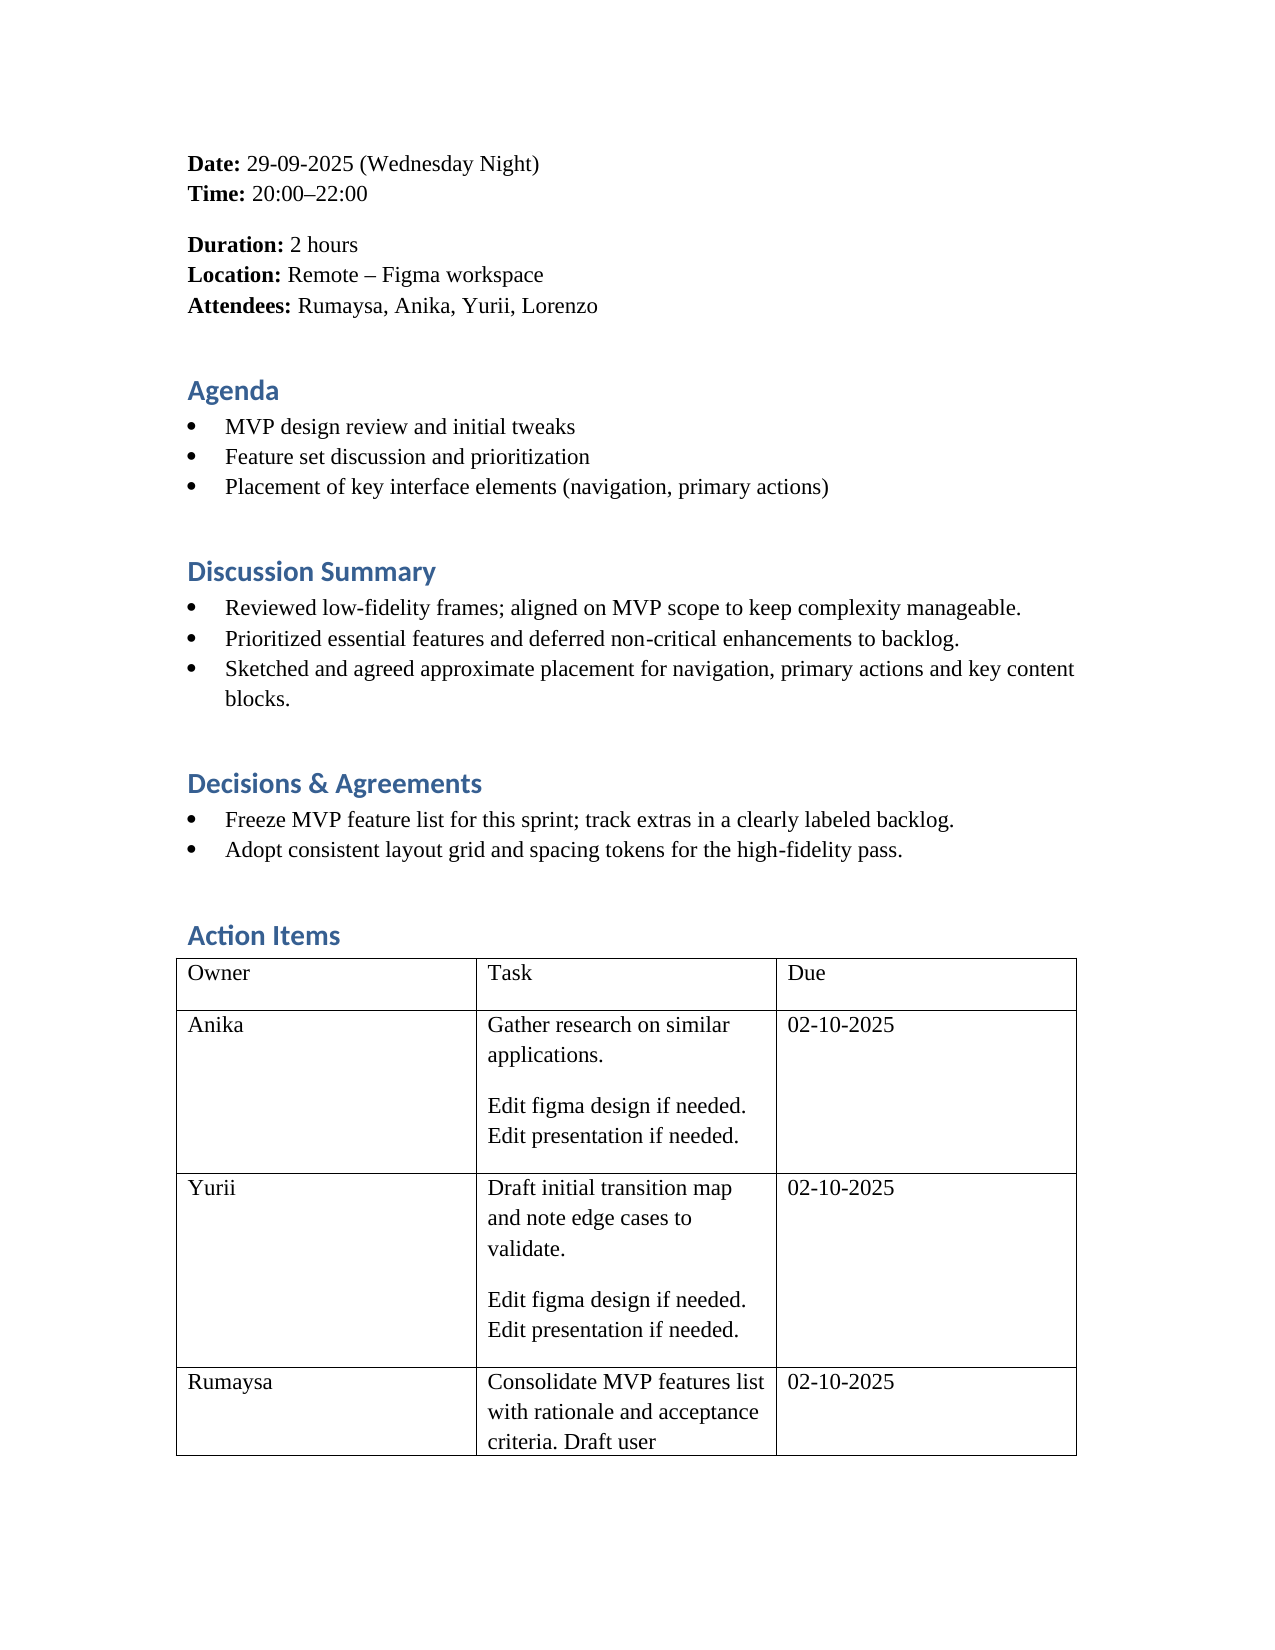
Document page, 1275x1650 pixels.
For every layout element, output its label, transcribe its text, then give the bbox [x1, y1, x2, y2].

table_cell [477, 1368, 776, 1455]
table_header Owner [177, 959, 476, 1009]
text Date: 29-09-2025 (Wednesday Night) Time: 20:00–22:00 [187, 150, 1087, 207]
subtitle Decisions & Agreements [187, 765, 1087, 801]
list MVP design review and initial tweaks [187, 413, 1087, 439]
table_cell Anika [177, 1011, 476, 1173]
table_cell Draft initial transition map and note edge cases to validate. Edit figma design if needed. Edit presentation if needed. [477, 1174, 776, 1367]
list Adopt consistent layout grid and spacing tokens for the high‑fidelity pass. [187, 836, 1087, 863]
table_cell 02-10-2025 [777, 1368, 1076, 1455]
list Feature set discussion and prioritization [187, 443, 1087, 469]
list Prioritized essential features and deferred non‑critical enhancements to backlog. [187, 624, 1087, 651]
table_header Task [477, 959, 776, 1009]
table_cell 02-10-2025 [777, 1011, 1076, 1173]
list Sketched and agreed approximate placement for navigation, primary actions and key content blocks. [187, 655, 1087, 711]
list Reviewed low-fidelity frames; aligned on MVP scope to keep complexity manageable. [187, 594, 1087, 621]
list Placement of key interface elements (navigation, primary actions) [187, 473, 1087, 499]
subtitle Discussion Summary [187, 553, 1087, 589]
table_header Due [777, 959, 1076, 1009]
text Duration: 2 hours Location: Remote – Figma workspace Attendees: Rumaysa, Anika, Yurii, Lorenzo [187, 231, 1087, 318]
table_cell Rumaysa [177, 1368, 476, 1455]
table_cell Gather research on similar applications. Edit figma design if needed. Edit presentation if needed. [477, 1011, 776, 1173]
subtitle Agenda [187, 372, 1087, 407]
table_cell Yurii [177, 1174, 476, 1367]
list Freeze MVP feature list for this sprint; track extras in a clearly labeled backlog. [187, 806, 1087, 832]
subtitle Action Items [187, 917, 1087, 952]
table_cell 02-10-2025 [777, 1174, 1076, 1367]
